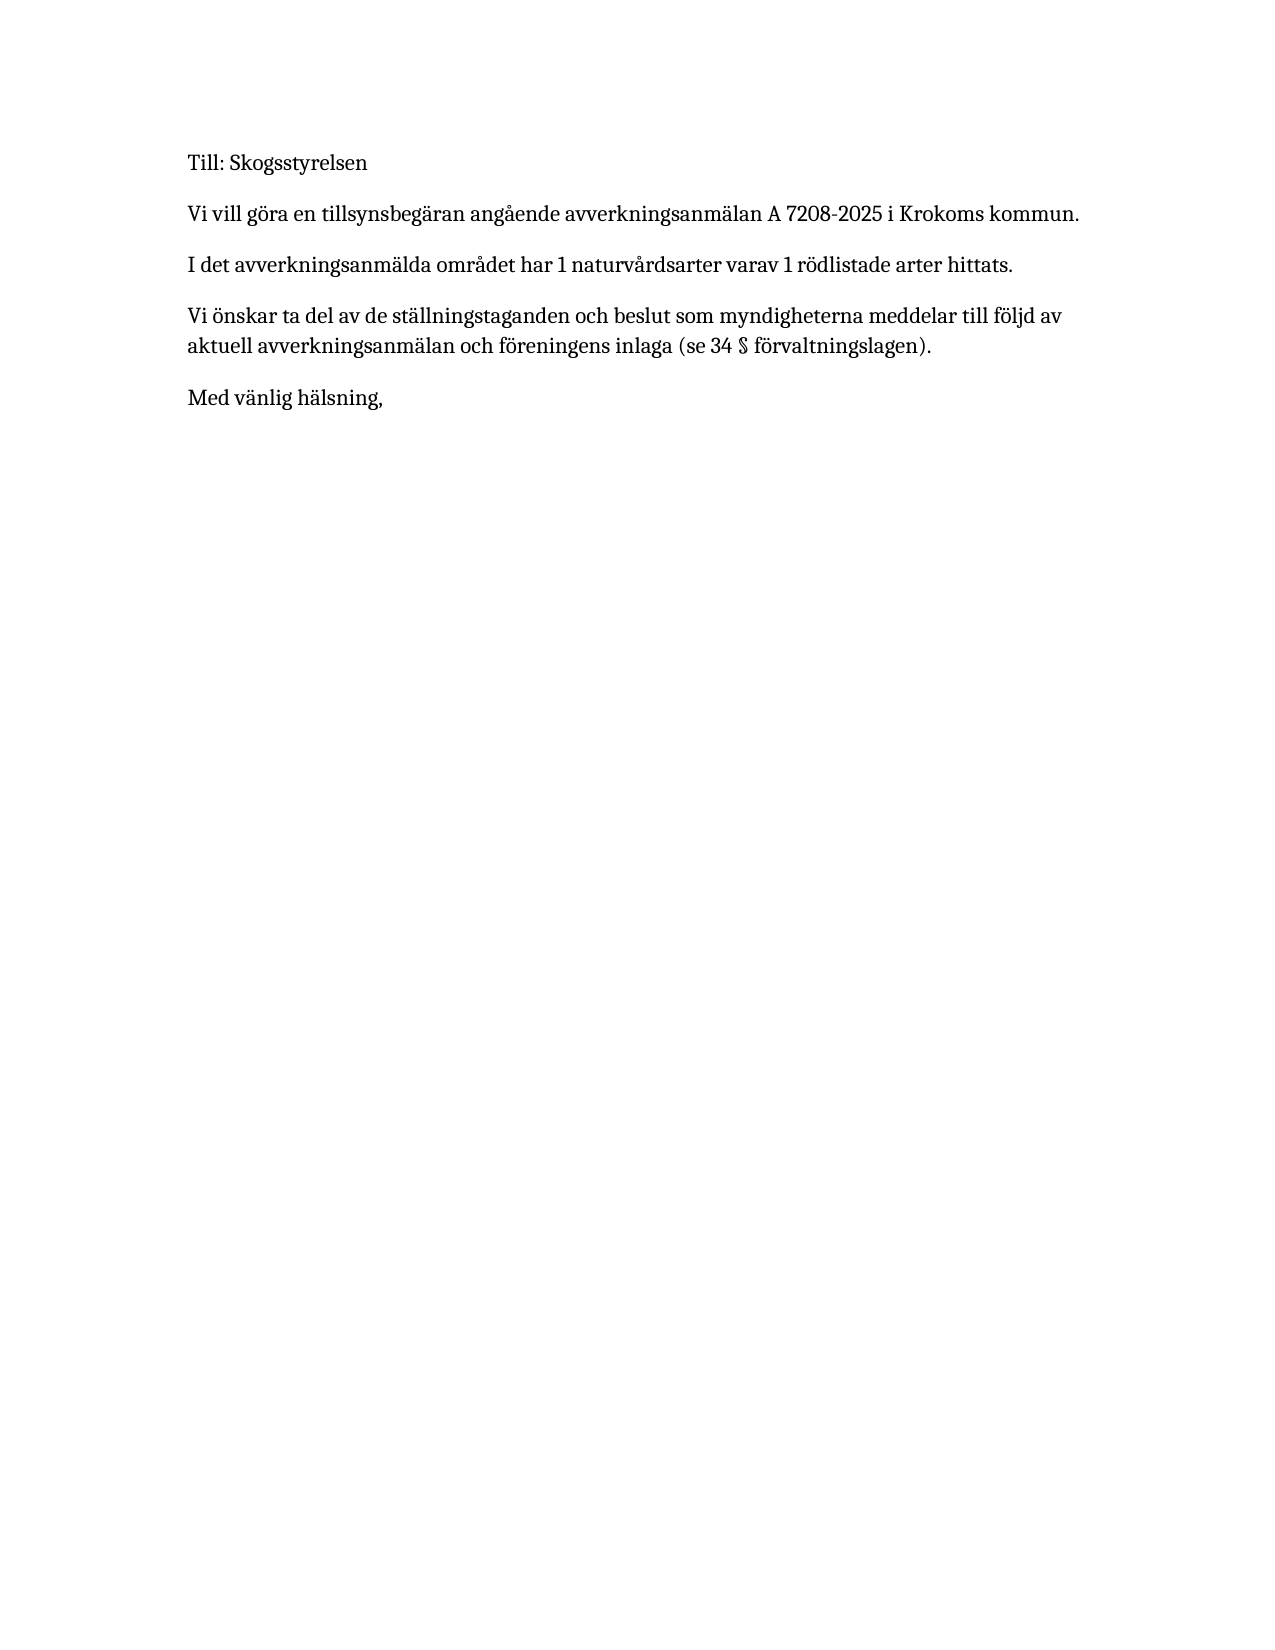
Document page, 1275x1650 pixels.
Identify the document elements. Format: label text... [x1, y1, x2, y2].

text Vi vill göra en tillsynsbegäran angående avverkningsanmälan A 7208-2025 i Krokoms kommun. [187, 201, 1087, 227]
text Till: Skogsstyrelsen [187, 150, 1087, 176]
text Med vänlig hälsning, [187, 384, 1087, 441]
text Vi önskar ta del av de ställningstaganden och beslut som myndigheterna meddelar till följd av aktuell avverkningsanmälan och föreningens inlaga (se 34 § förvaltningslagen). [187, 303, 1087, 360]
text I det avverkningsanmälda området har 1 naturvårdsarter varav 1 rödlistade arter hittats. [187, 252, 1087, 278]
